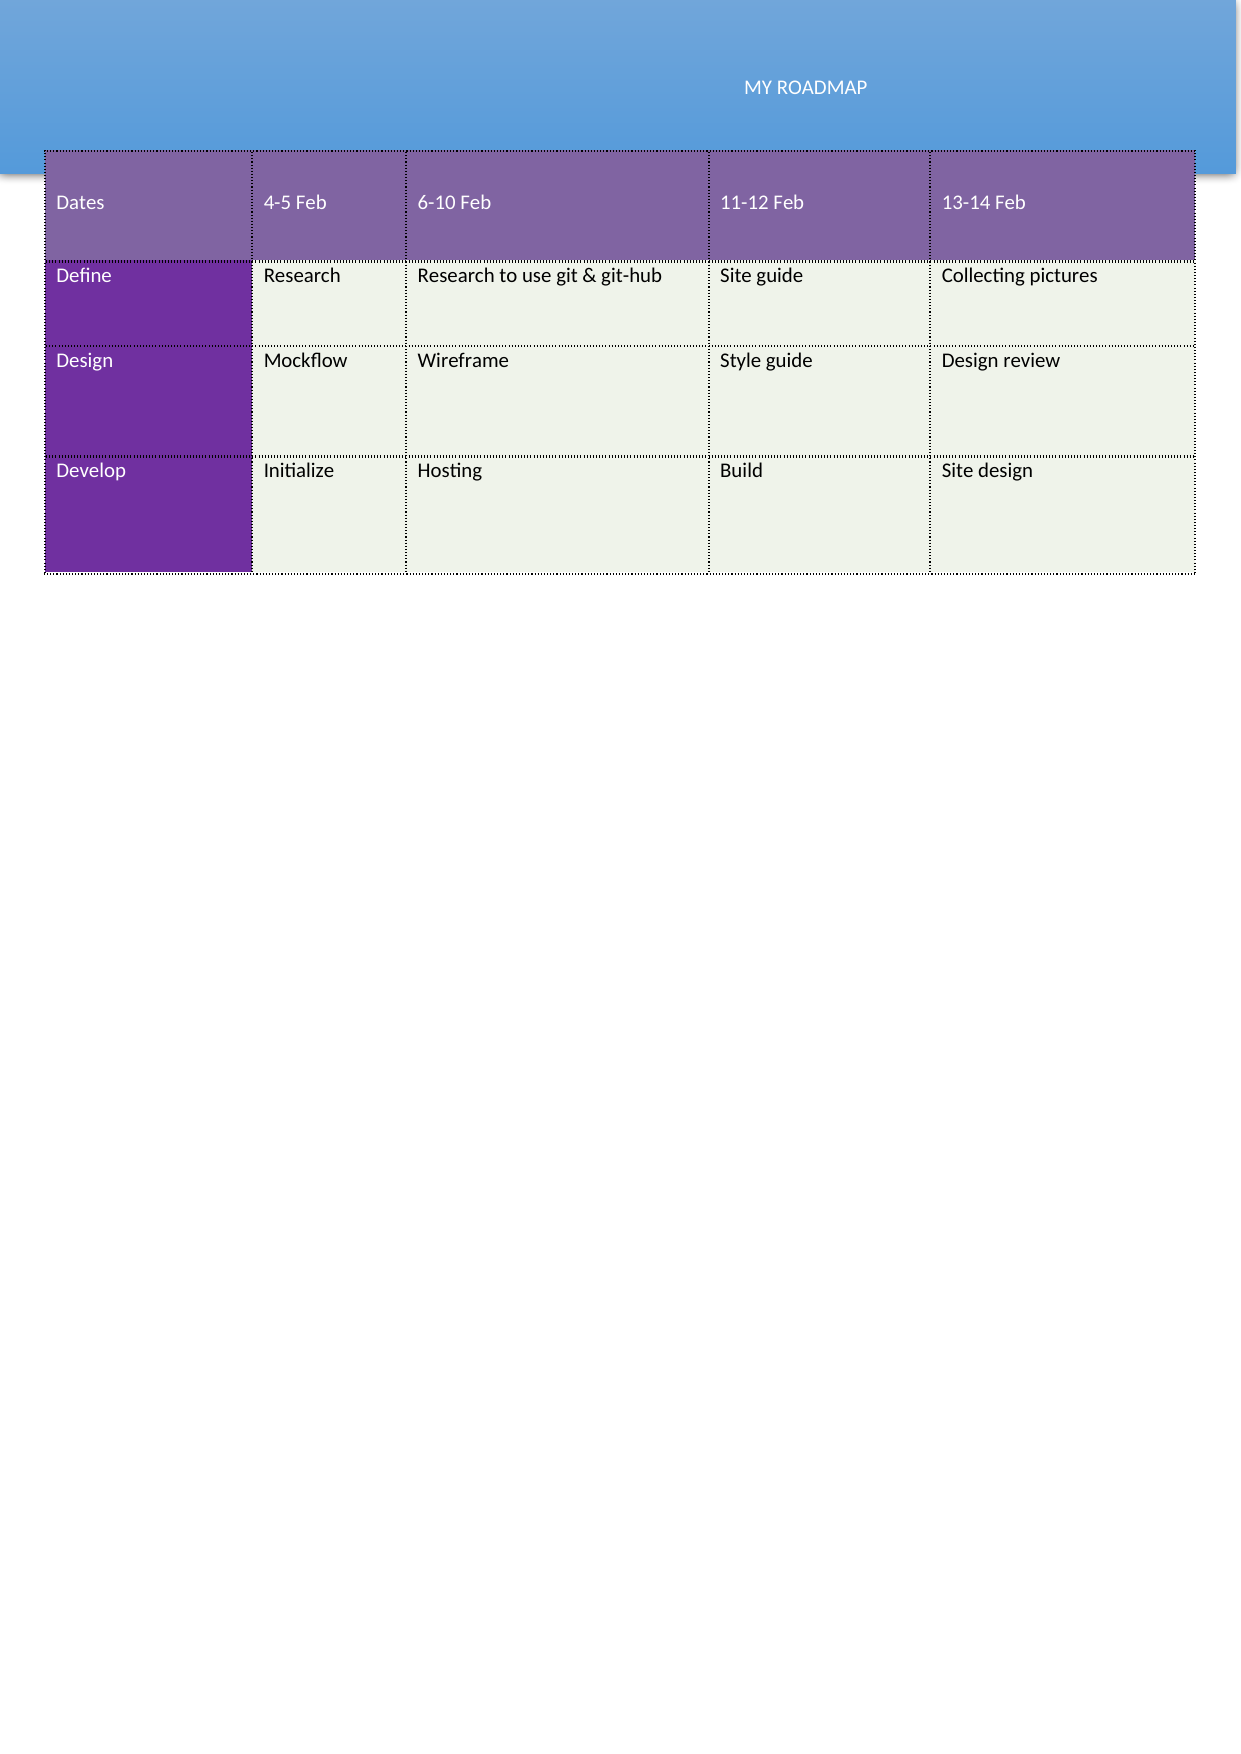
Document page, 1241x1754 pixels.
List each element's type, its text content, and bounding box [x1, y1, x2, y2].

table_cell Design [45, 345, 252, 455]
table_header 13-14 Feb [930, 150, 1195, 260]
table_cell Design review [930, 345, 1195, 455]
table_cell Define [45, 260, 252, 345]
table_header 11-12 Feb [709, 150, 930, 260]
table_cell Style guide [709, 345, 930, 455]
table_cell Develop [45, 455, 252, 572]
table_cell Site design [930, 455, 1195, 572]
table_cell Build [709, 455, 930, 572]
table_cell Site guide [709, 260, 930, 345]
table_cell Mockflow [252, 345, 406, 455]
table_cell Research to use git & git-hub [406, 260, 709, 345]
table_header 4-5 Feb [252, 150, 406, 260]
table_header 6-10 Feb [406, 150, 709, 260]
table_cell Initialize [252, 455, 406, 572]
table_cell Collecting pictures [930, 260, 1195, 345]
table_cell Wireframe [406, 345, 709, 455]
table_cell Hosting [406, 455, 709, 572]
table_cell Research [252, 260, 406, 345]
table_header Dates [45, 150, 252, 260]
